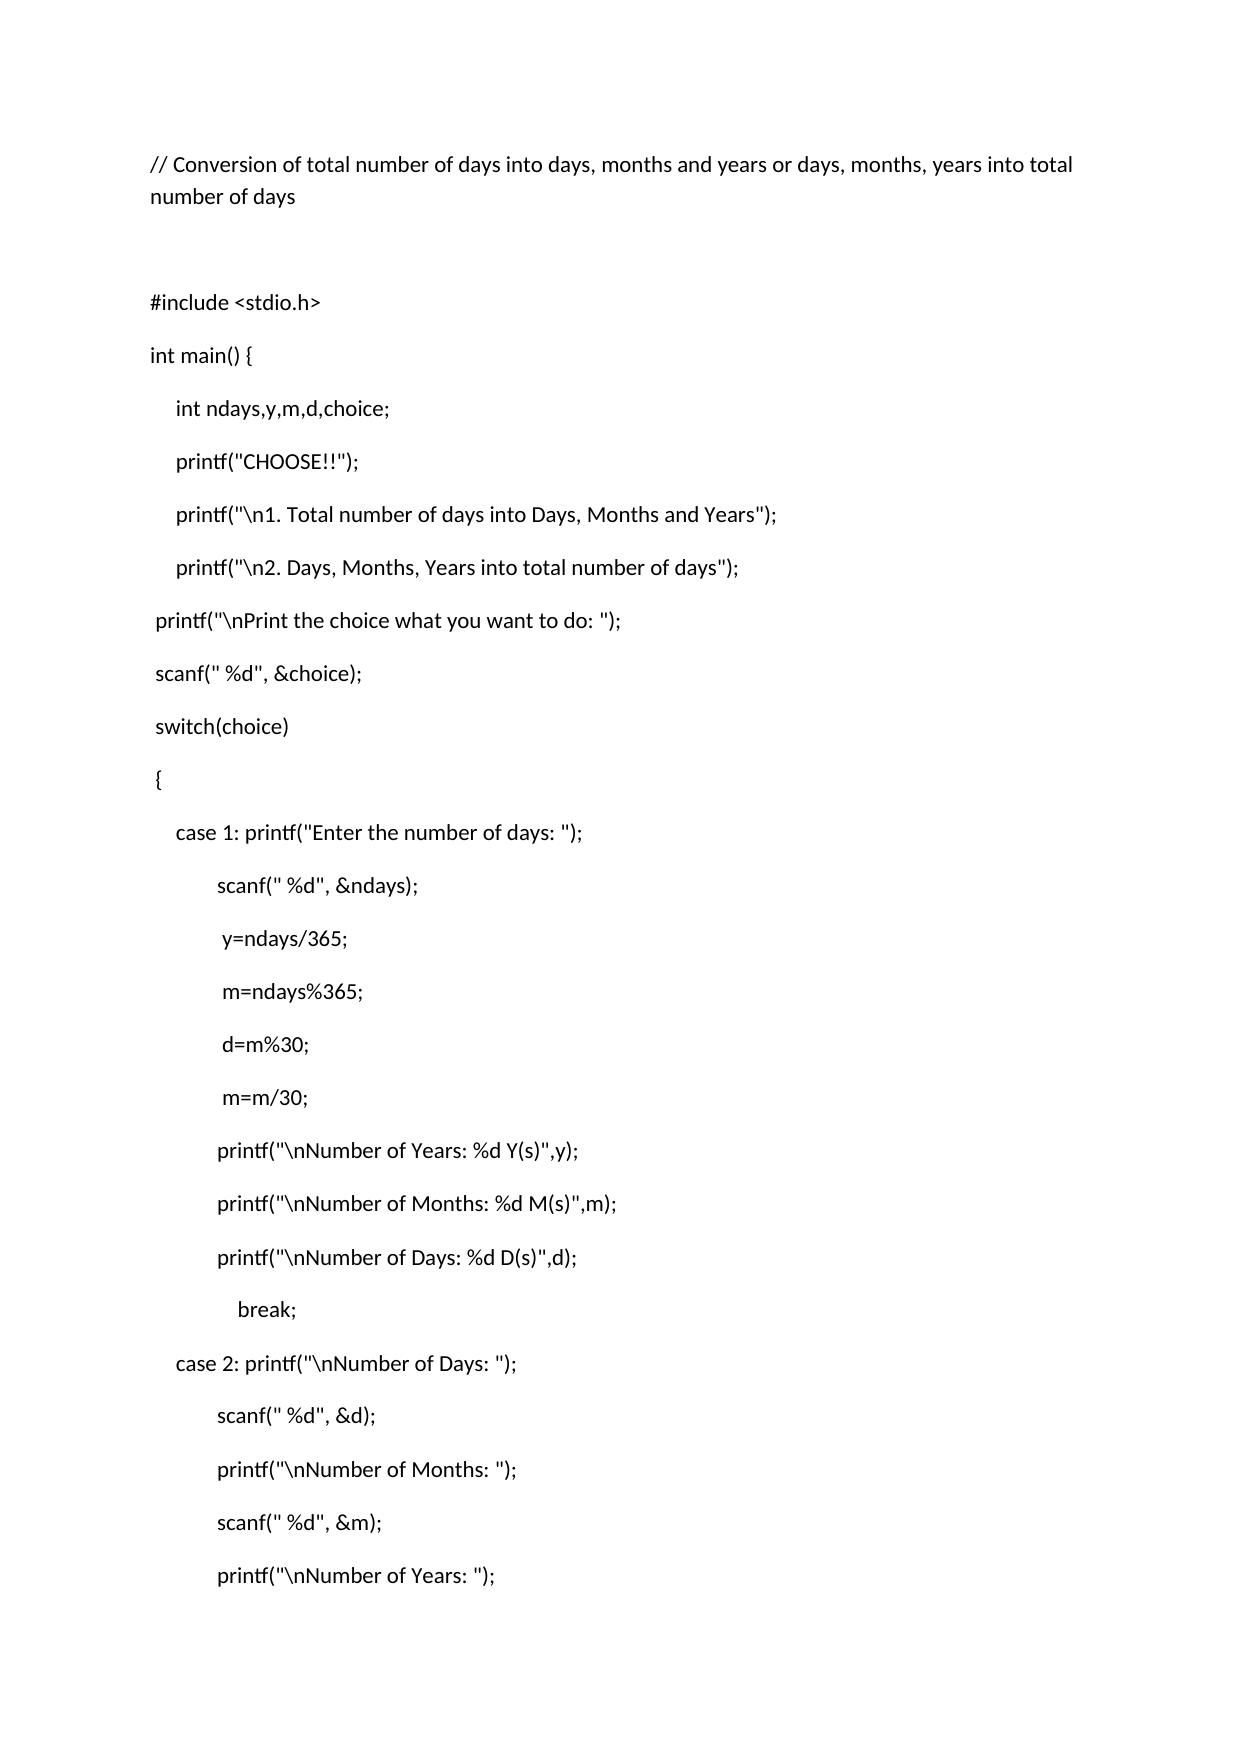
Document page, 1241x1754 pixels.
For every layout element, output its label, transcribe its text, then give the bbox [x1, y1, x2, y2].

text int main() { [150, 341, 1090, 369]
text scanf(" %d", &ndays); [150, 871, 1090, 899]
text printf("\n2. Days, Months, Years into total number of days"); [150, 553, 1090, 581]
text switch(choice) [150, 712, 1090, 740]
text m=ndays%365; [150, 977, 1090, 1006]
text d=m%30; [150, 1031, 1090, 1058]
text case 1: printf("Enter the number of days: "); [150, 818, 1090, 846]
text m=m/30; [150, 1083, 1090, 1112]
text printf("\nNumber of Months: "); [150, 1455, 1090, 1483]
text { [150, 765, 1090, 793]
text y=ndays/365; [150, 924, 1090, 952]
text printf("\nNumber of Days: %d D(s)",d); [150, 1243, 1090, 1271]
text printf("CHOOSE!!"); [150, 447, 1090, 475]
text printf("\nNumber of Years: "); [150, 1561, 1090, 1589]
text printf("\nNumber of Months: %d M(s)",m); [150, 1189, 1090, 1218]
text int ndays,y,m,d,choice; [150, 394, 1090, 422]
text scanf(" %d", &m); [150, 1508, 1090, 1536]
text case 2: printf("\nNumber of Days: "); [150, 1349, 1090, 1377]
text printf("\nPrint the choice what you want to do: "); [150, 606, 1090, 634]
text printf("\nNumber of Years: %d Y(s)",y); [150, 1137, 1090, 1164]
text scanf(" %d", &d); [150, 1402, 1090, 1430]
text #include <stdio.h> [150, 288, 1090, 316]
text scanf(" %d", &choice); [150, 659, 1090, 687]
text printf("\n1. Total number of days into Days, Months and Years"); [150, 500, 1090, 528]
text // Conversion of total number of days into days, months and years or days, months, years into total number of days [150, 150, 1090, 210]
text break; [150, 1296, 1090, 1324]
